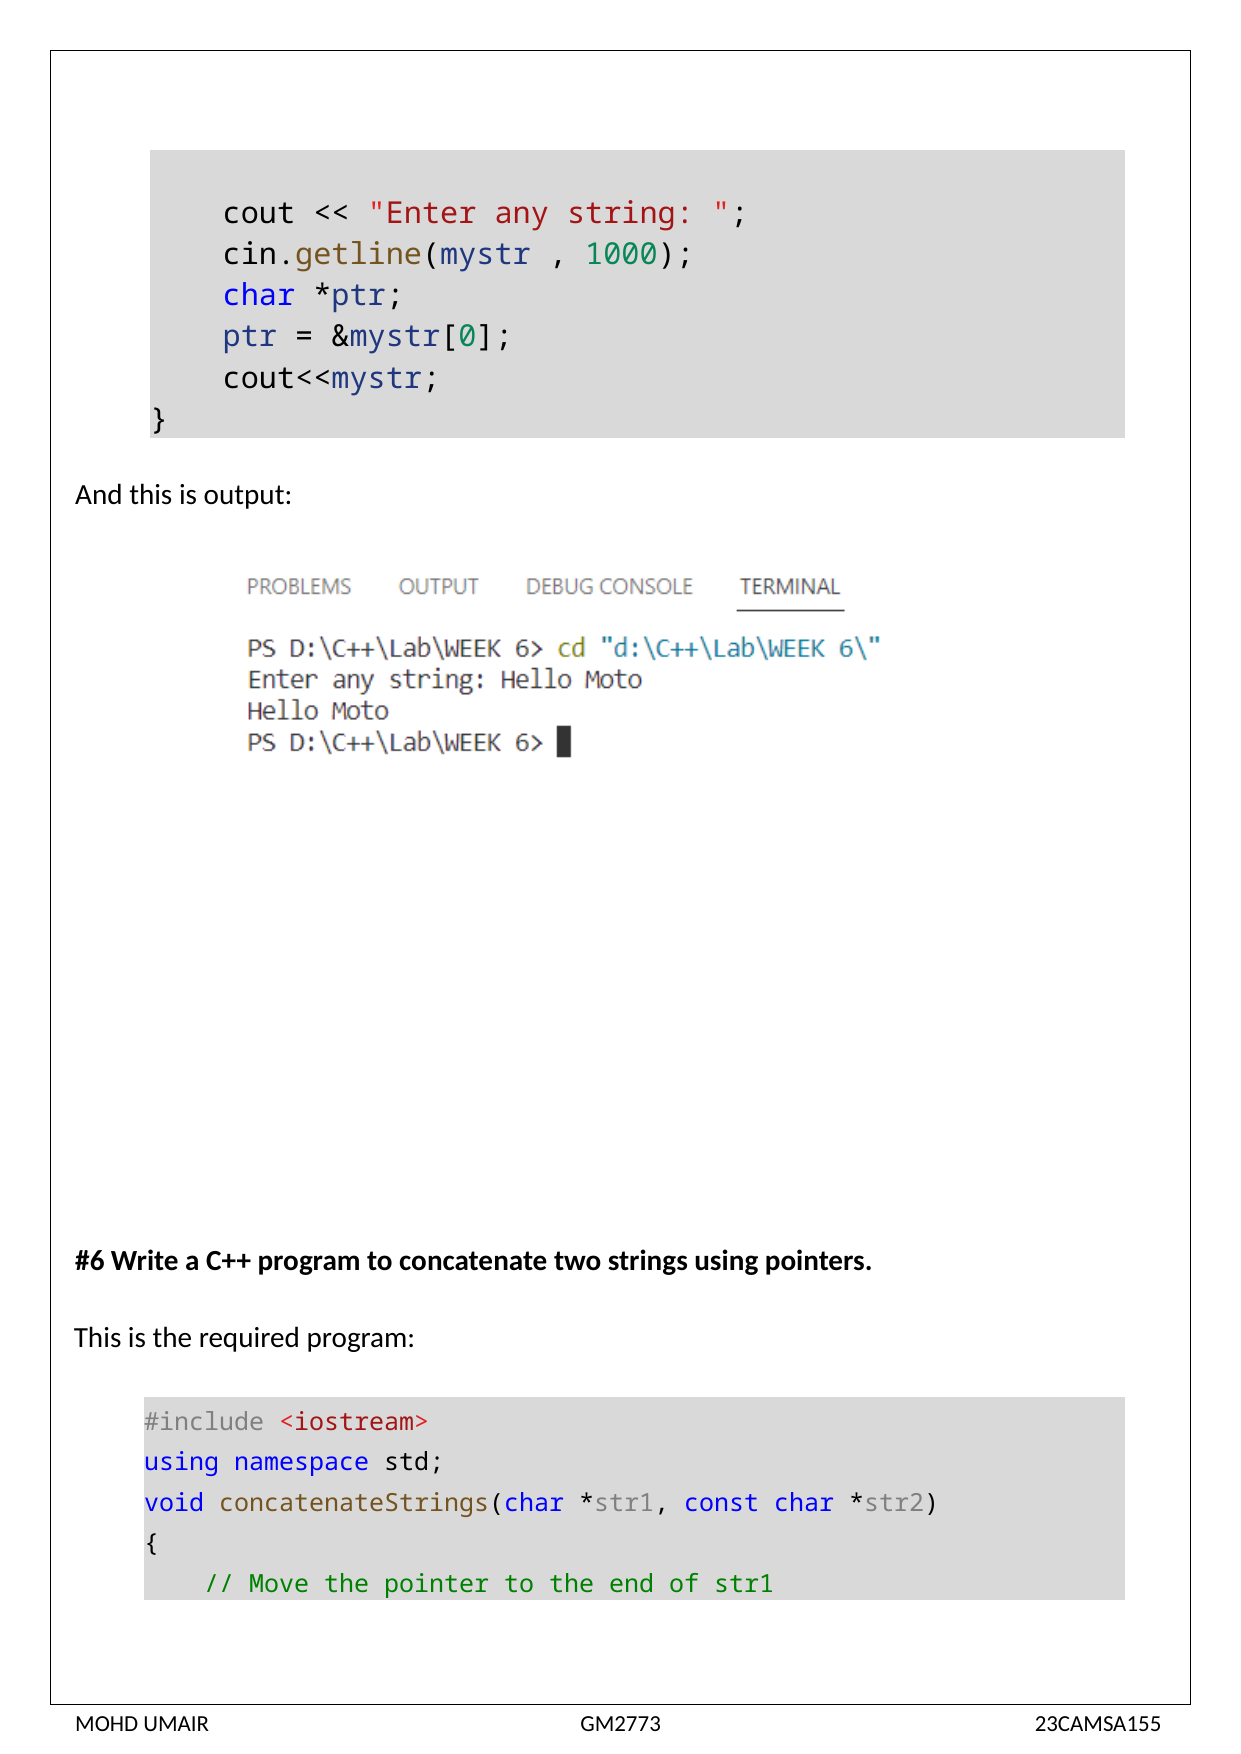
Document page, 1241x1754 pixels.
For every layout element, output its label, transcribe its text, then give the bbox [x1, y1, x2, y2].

text And this is output: [75, 476, 1074, 512]
text #include <iostream> [144, 1397, 1125, 1437]
text using namespace std; [144, 1437, 1125, 1478]
text } [150, 397, 1125, 438]
text cout << "Enter any string: "; [150, 191, 1125, 232]
text void concatenateStrings(char *str1, const char *str2) [144, 1478, 1125, 1518]
text ptr = &mystr[0]; [150, 314, 1125, 356]
text cin.getline(mystr , 1000); [150, 232, 1125, 273]
text char *ptr; [150, 273, 1125, 314]
text This is the required program: [73, 1319, 1125, 1355]
text // Move the pointer to the end of str1 [144, 1559, 1125, 1600]
picture [224, 552, 884, 850]
text #6 Write a C++ program to concatenate two strings using pointers. [75, 1242, 1125, 1278]
text { [144, 1518, 1125, 1559]
text cout<<mystr; [150, 356, 1125, 397]
